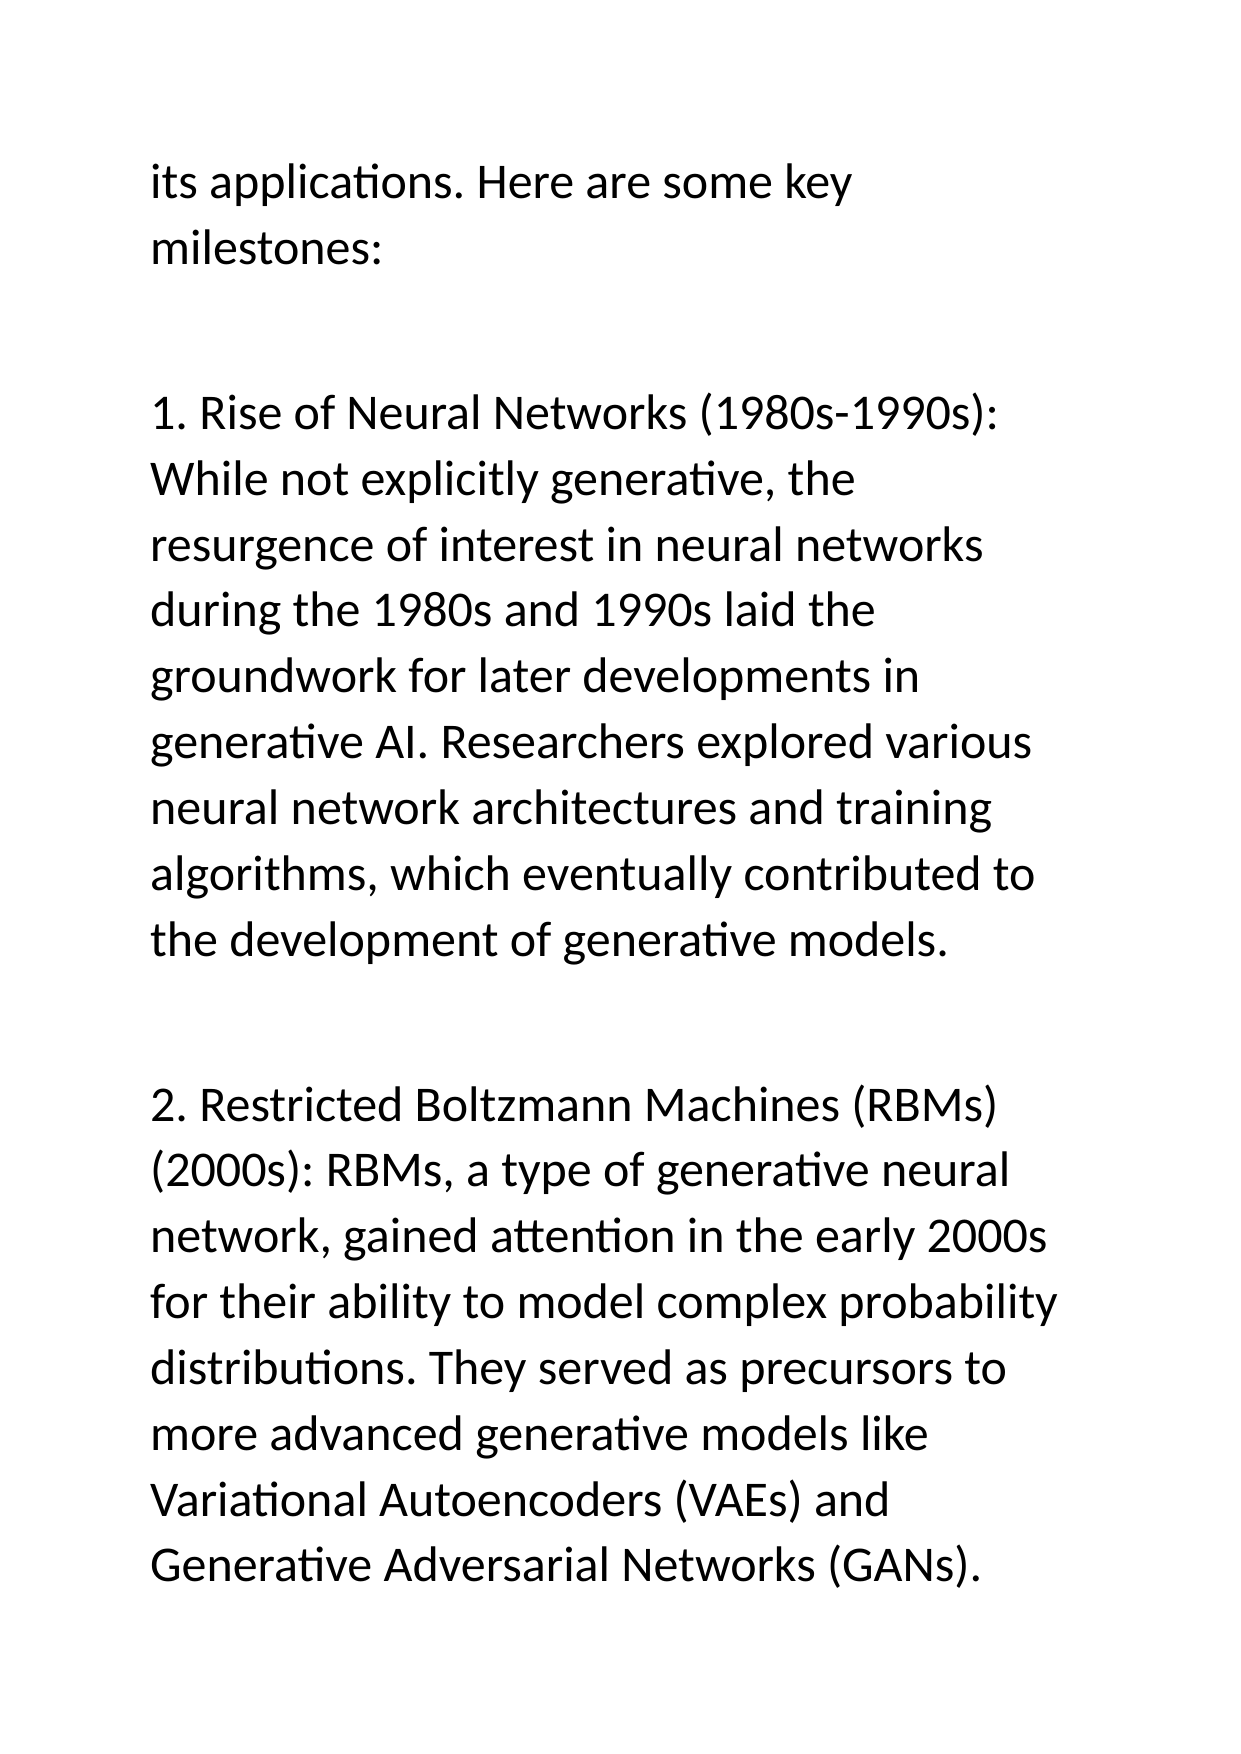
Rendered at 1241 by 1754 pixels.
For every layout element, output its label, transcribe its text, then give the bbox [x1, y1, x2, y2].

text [150, 150, 1090, 277]
text 1. Rise of Neural Networks (1980s-1990s): While not explicitly generative, the resurgence of interest in neural networks during the 1980s and 1990s laid the groundwork for later developments in generative AI. Researchers explored various neural network architectures and training algorithms, which eventually contributed to the development of generative models. [150, 381, 1090, 968]
text 2. Restricted Boltzmann Machines (RBMs) (2000s): RBMs, a type of generative neural network, gained attention in the early 2000s for their ability to model complex probability distributions. They served as precursors to more advanced generative models like Variational Autoencoders (VAEs) and Generative Adversarial Networks (GANs). [150, 1072, 1090, 1594]
